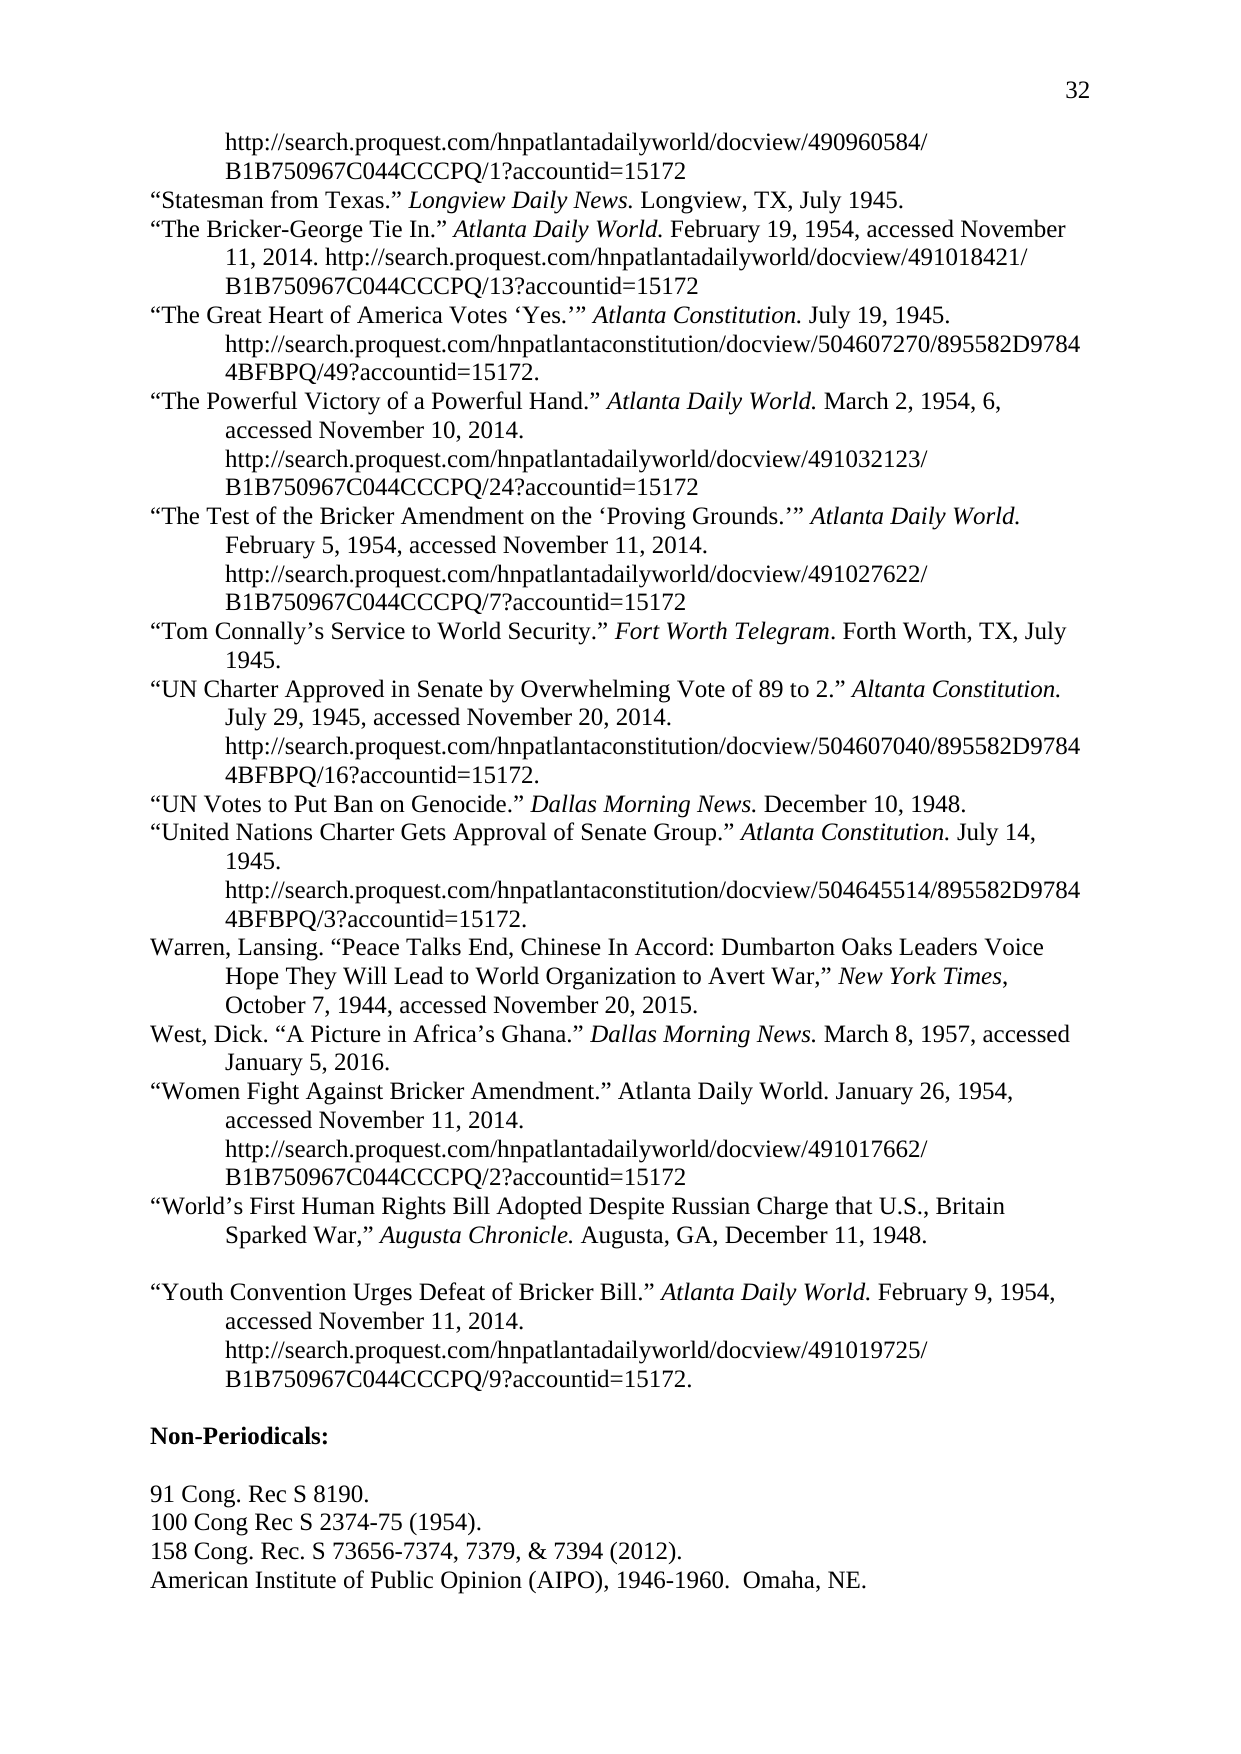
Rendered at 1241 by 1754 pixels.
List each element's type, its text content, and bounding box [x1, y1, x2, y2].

text American Institute of Public Opinion (AIPO), 1946-1960. Omaha, NE. [150, 1565, 1090, 1594]
text “The Great Heart of America Votes ‘Yes.’” Atlanta Constitution. July 19, 1945. http://search.proquest.com/hnpatlantaconstitution/docview/504607270/895582D97844BFBPQ/49?accountid=15172. [150, 300, 1090, 386]
text 91 Cong. Rec S 8190. [150, 1479, 1090, 1507]
text “The Bricker-George Tie In.” Atlanta Daily World. February 19, 1954, accessed November 11, 2014. http://search.proquest.com/hnpatlantadailyworld/docview/491018421/B1B750967C044CCCPQ/13?accountid=15172 [150, 214, 1090, 300]
text “UN Charter Approved in Senate by Overwhelming Vote of 89 to 2.” Altanta Constitution. July 29, 1945, accessed November 20, 2014. http://search.proquest.com/hnpatlantaconstitution/docview/504607040/895582D97844BFBPQ/16?accountid=15172. [150, 674, 1090, 789]
text 158 Cong. Rec. S 73656-7374, 7379, & 7394 (2012). [150, 1536, 1090, 1565]
text “UN Votes to Put Ban on Genocide.” Dallas Morning News. December 10, 1948. [150, 789, 1090, 817]
text “United Nations Charter Gets Approval of Senate Group.” Atlanta Constitution. July 14, 1945. http://search.proquest.com/hnpatlantaconstitution/docview/504645514/895582D97844BFBPQ/3?accountid=15172. [150, 817, 1090, 932]
text “World’s First Human Rights Bill Adopted Despite Russian Charge that U.S., Britain Sparked War,” Augusta Chronicle. Augusta, GA, December 11, 1948. [150, 1191, 1090, 1249]
text 100 Cong Rec S 2374-75 (1954). [150, 1507, 1090, 1536]
text Non-Periodicals: [150, 1421, 1090, 1450]
text “The Powerful Victory of a Powerful Hand.” Atlanta Daily World. March 2, 1954, 6, accessed November 10, 2014. http://search.proquest.com/hnpatlantadailyworld/docview/491032123/B1B750967C044CCCPQ/24?accountid=15172 [150, 386, 1090, 501]
text “Tom Connally’s Service to World Security.” Fort Worth Telegram. Forth Worth, TX, July 1945. [150, 616, 1090, 674]
text Warren, Lansing. “Peace Talks End, Chinese In Accord: Dumbarton Oaks Leaders Voice Hope They Will Lead to World Organization to Avert War,” New York Times, October 7, 1944, accessed November 20, 2015. [150, 932, 1090, 1019]
text West, Dick. “A Picture in Africa’s Ghana.” Dallas Morning News. March 8, 1957, accessed January 5, 2016. [150, 1019, 1090, 1076]
text “Women Fight Against Bricker Amendment.” Atlanta Daily World. January 26, 1954, accessed November 11, 2014. http://search.proquest.com/hnpatlantadailyworld/docview/491017662/B1B750967C044CCCPQ/2?accountid=15172 [150, 1076, 1090, 1191]
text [150, 127, 1090, 185]
text “The Test of the Bricker Amendment on the ‘Proving Grounds.’” Atlanta Daily World. February 5, 1954, accessed November 11, 2014. http://search.proquest.com/hnpatlantadailyworld/docview/491027622/B1B750967C044CCCPQ/7?accountid=15172 [150, 501, 1090, 616]
text “Youth Convention Urges Defeat of Bricker Bill.” Atlanta Daily World. February 9, 1954, accessed November 11, 2014. http://search.proquest.com/hnpatlantadailyworld/docview/491019725/B1B750967C044CCCPQ/9?accountid=15172. [150, 1277, 1090, 1392]
text “Statesman from Texas.” Longview Daily News. Longview, TX, July 1945. [150, 185, 1090, 214]
